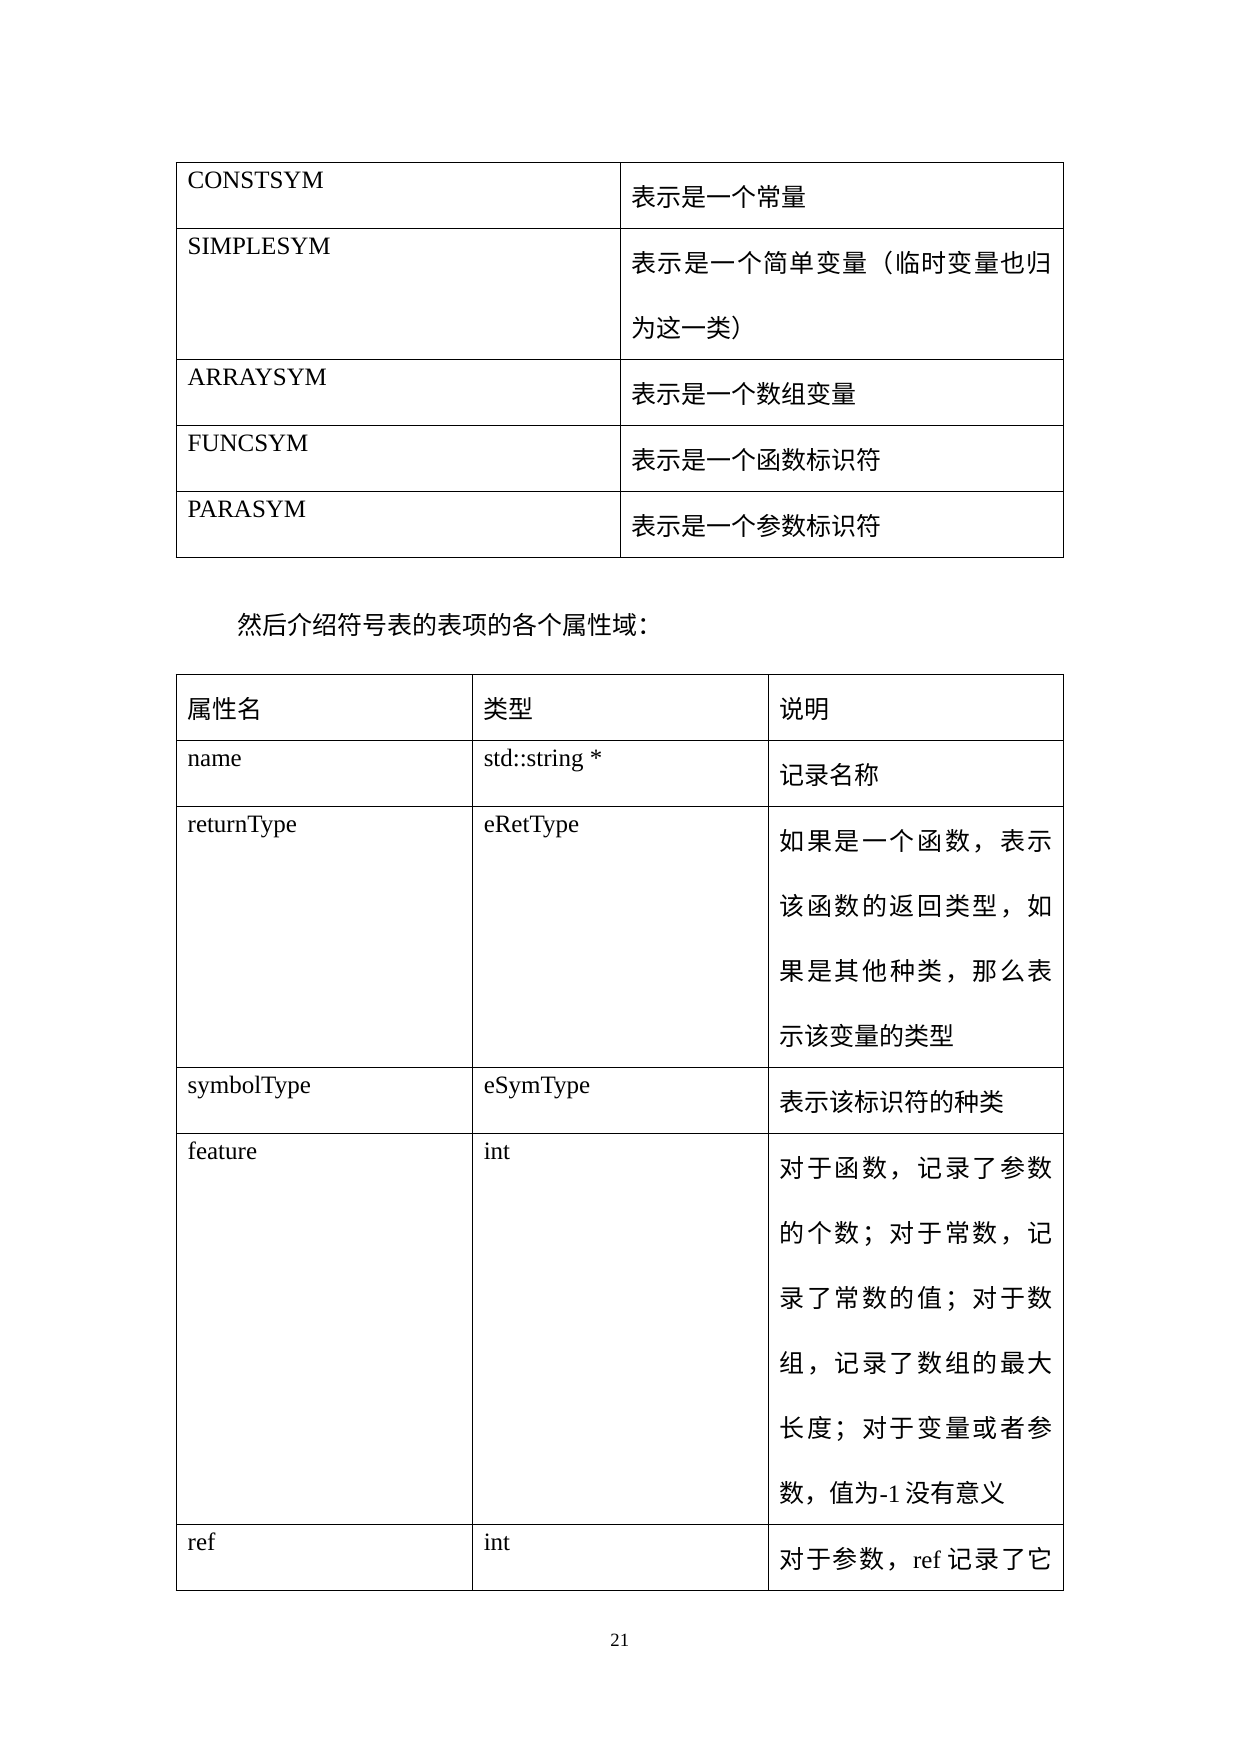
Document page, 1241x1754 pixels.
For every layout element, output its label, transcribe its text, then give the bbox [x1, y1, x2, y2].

table_header 属性名 [177, 675, 472, 740]
table_header 说明 [769, 675, 1063, 740]
table_cell symbolType [177, 1068, 472, 1133]
table_cell 如果是一个函数，表示该函数的返回类型，如果是其他种类，那么表示该变量的类型 [769, 807, 1063, 1067]
table_cell 记录名称 [769, 741, 1063, 806]
table_cell ARRAYSYM [177, 360, 620, 425]
table_header 表示是一个常量 [621, 163, 1063, 228]
table_cell eSymType [473, 1068, 768, 1133]
table_cell int [473, 1134, 768, 1524]
table_cell SIMPLESYM [177, 229, 620, 359]
table_cell 对于函数，记录了参数的个数；对于常数，记录了常数的值；对于数组，记录了数组的最大长度；对于变量或者参数，值为-1没有意义 [769, 1134, 1063, 1524]
table_cell int [473, 1525, 768, 1590]
table_cell FUNCSYM [177, 426, 620, 491]
table_header CONSTSYM [177, 163, 620, 228]
table_header 类型 [473, 675, 768, 740]
table_cell returnType [177, 807, 472, 1067]
table_cell 表示是一个参数标识符 [621, 492, 1063, 557]
table_cell std::string * [473, 741, 768, 806]
list 然后介绍符号表的表项的各个属性域： [187, 591, 1053, 656]
table_cell 表示是一个简单变量（临时变量也归为这一类） [621, 229, 1063, 359]
table_cell name [177, 741, 472, 806]
table_cell 表示是一个数组变量 [621, 360, 1063, 425]
table_cell feature [177, 1134, 472, 1524]
table_cell 表示该标识符的种类 [769, 1068, 1063, 1133]
table_cell ref [177, 1525, 472, 1590]
table_cell 表示是一个函数标识符 [621, 426, 1063, 491]
table_cell PARASYM [177, 492, 620, 557]
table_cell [769, 1525, 1063, 1590]
table_cell eRetType [473, 807, 768, 1067]
